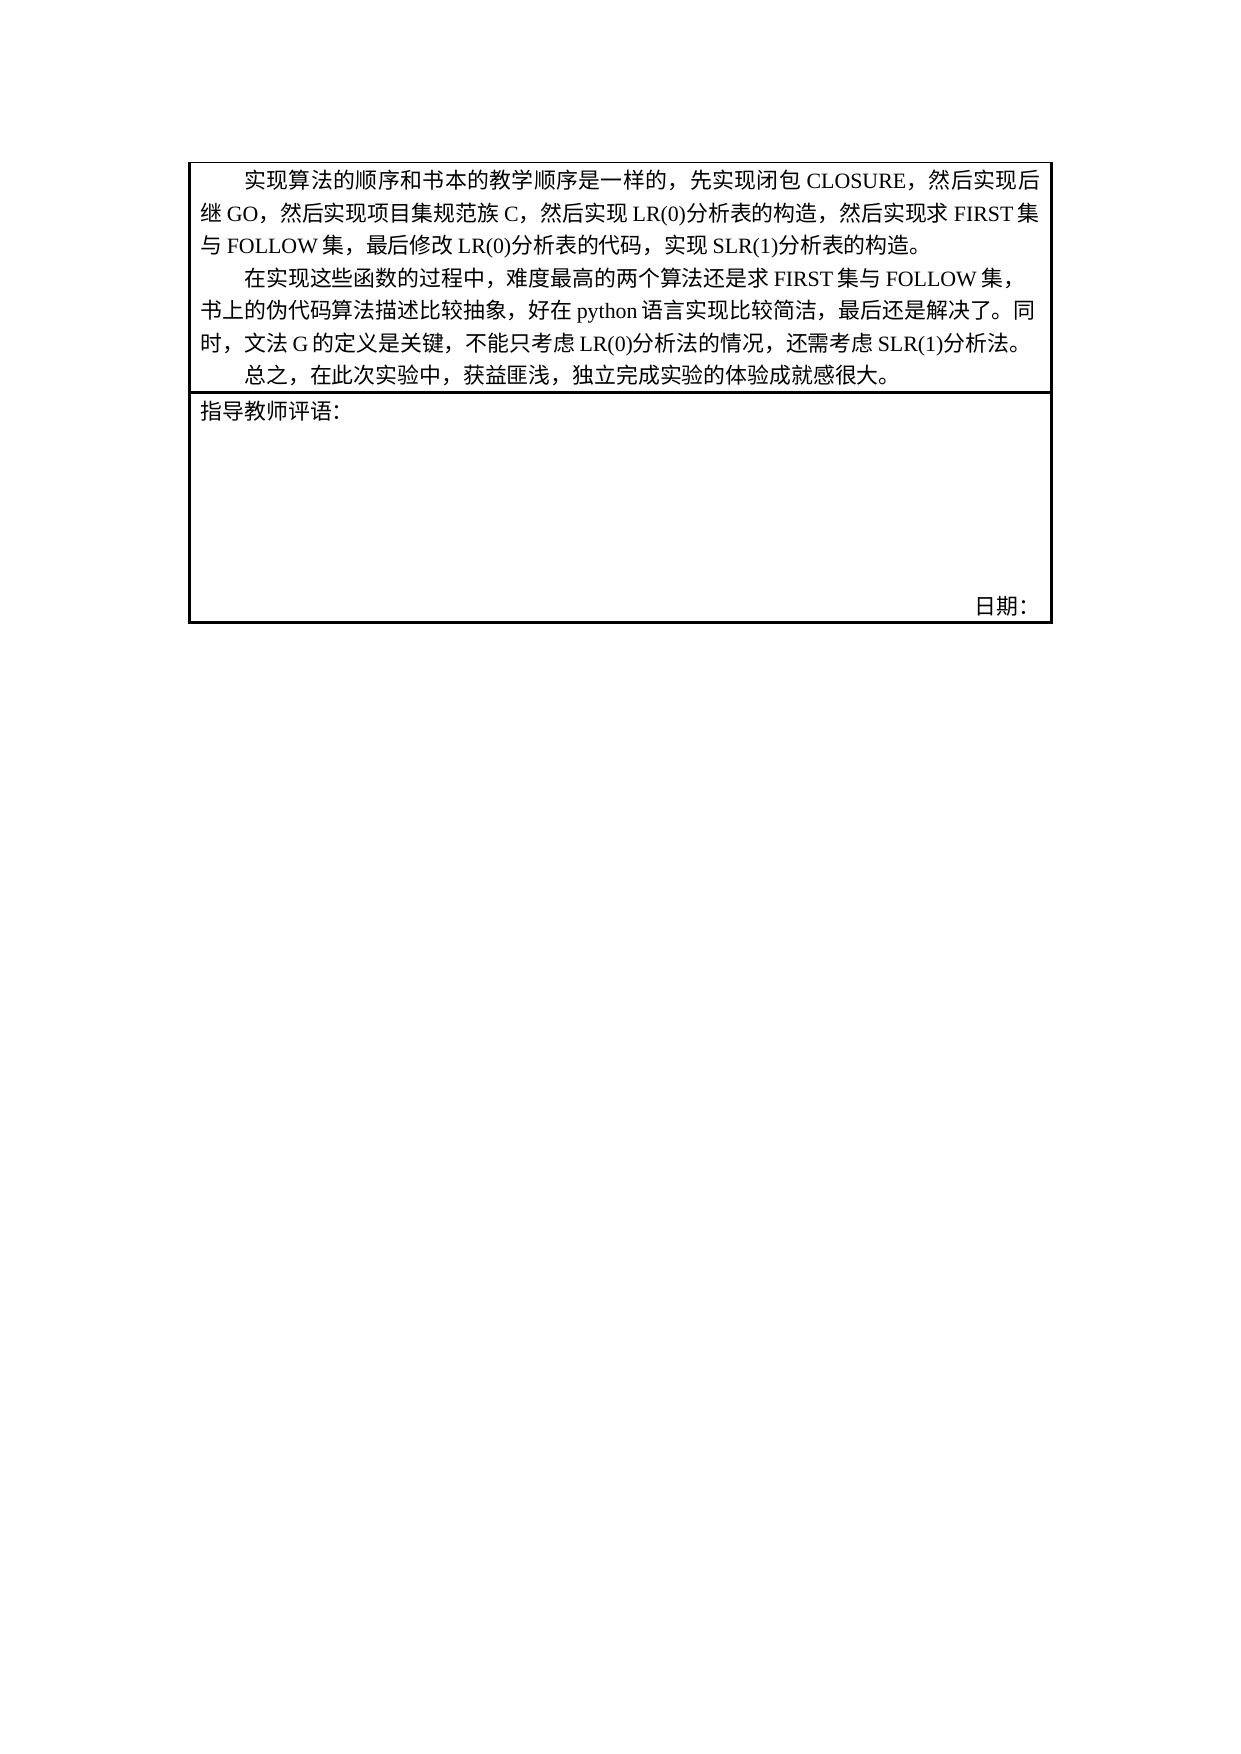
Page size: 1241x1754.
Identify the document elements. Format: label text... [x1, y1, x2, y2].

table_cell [191, 163, 1050, 391]
table_cell 指导教师评语： 日期： [191, 394, 1050, 621]
